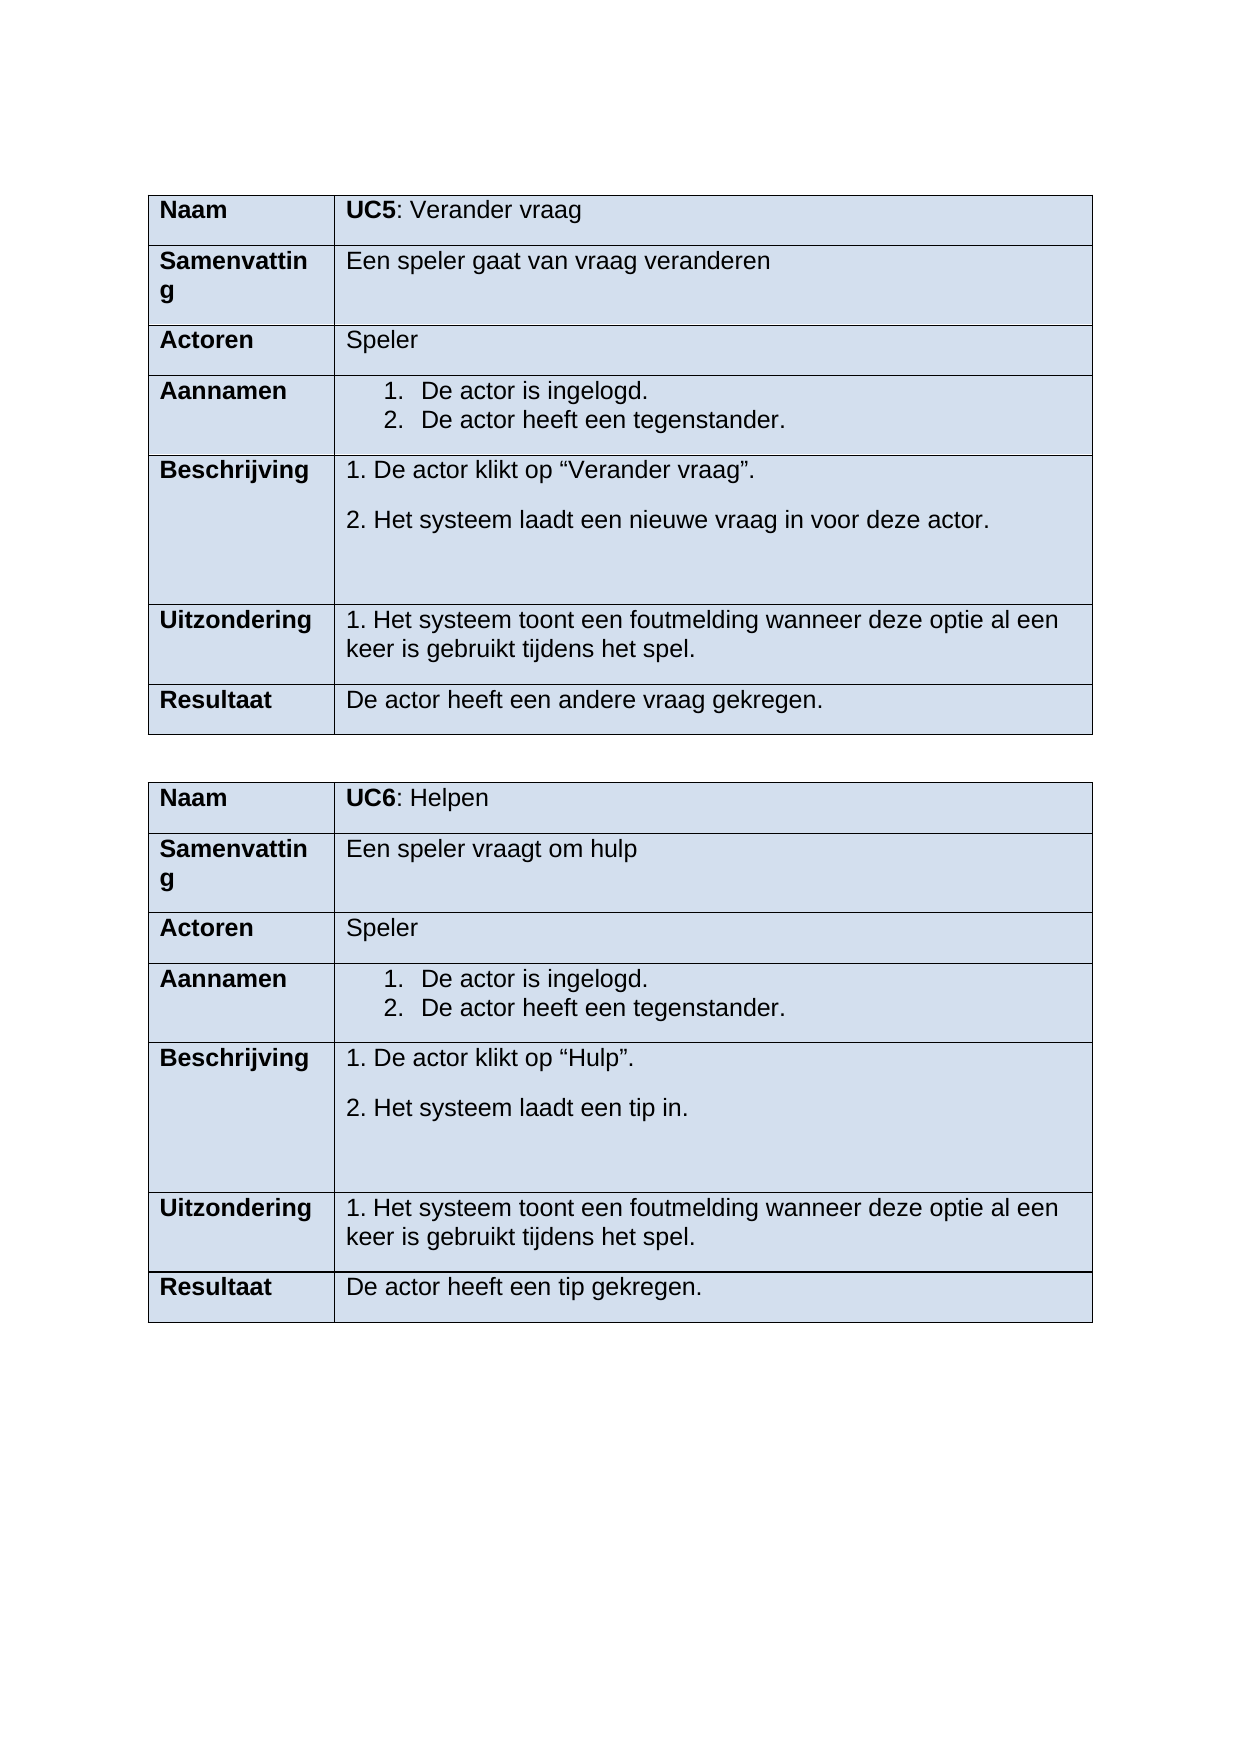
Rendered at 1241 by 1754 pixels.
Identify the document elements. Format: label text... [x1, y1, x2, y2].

table_cell 1. Het systeem toont een foutmelding wanneer deze optie al een keer is gebruikt tijdens het spel. [335, 1193, 1092, 1271]
table_cell De actor is ingelogd. De actor heeft een tegenstander. [335, 376, 1092, 454]
table_cell Beschrijving [149, 1043, 334, 1192]
table_header Naam [149, 196, 334, 245]
table_cell De actor heeft een tip gekregen. [335, 1273, 1092, 1322]
table_cell Samenvatting [149, 246, 334, 324]
table_cell 1. De actor klikt op “Verander vraag”. 2. Het systeem laadt een nieuwe vraag in voor deze actor. [335, 456, 1092, 604]
table_cell Resultaat [149, 1273, 334, 1322]
table_header UC6: Helpen [335, 783, 1092, 833]
table_cell Uitzondering [149, 605, 334, 684]
table_cell Speler [335, 913, 1092, 963]
table_cell Beschrijving [149, 456, 334, 604]
table_cell Aannamen [149, 376, 334, 454]
table_cell Resultaat [149, 685, 334, 734]
table_cell De actor is ingelogd. De actor heeft een tegenstander. [335, 964, 1092, 1042]
table_cell 1. De actor klikt op “Hulp”. 2. Het systeem laadt een tip in. [335, 1043, 1092, 1192]
table_cell Een speler vraagt om hulp [335, 834, 1092, 912]
table_cell De actor heeft een andere vraag gekregen. [335, 685, 1092, 734]
table_header UC5: Verander vraag [335, 196, 1092, 245]
table_cell 1. Het systeem toont een foutmelding wanneer deze optie al een keer is gebruikt tijdens het spel. [335, 605, 1092, 684]
table_cell Uitzondering [149, 1193, 334, 1271]
table_cell Aannamen [149, 964, 334, 1042]
table_header Naam [149, 783, 334, 833]
table_cell Een speler gaat van vraag veranderen [335, 246, 1092, 324]
table_cell Actoren [149, 913, 334, 963]
table_cell Actoren [149, 326, 334, 375]
table_cell Speler [335, 326, 1092, 375]
table_cell Samenvatting [149, 834, 334, 912]
